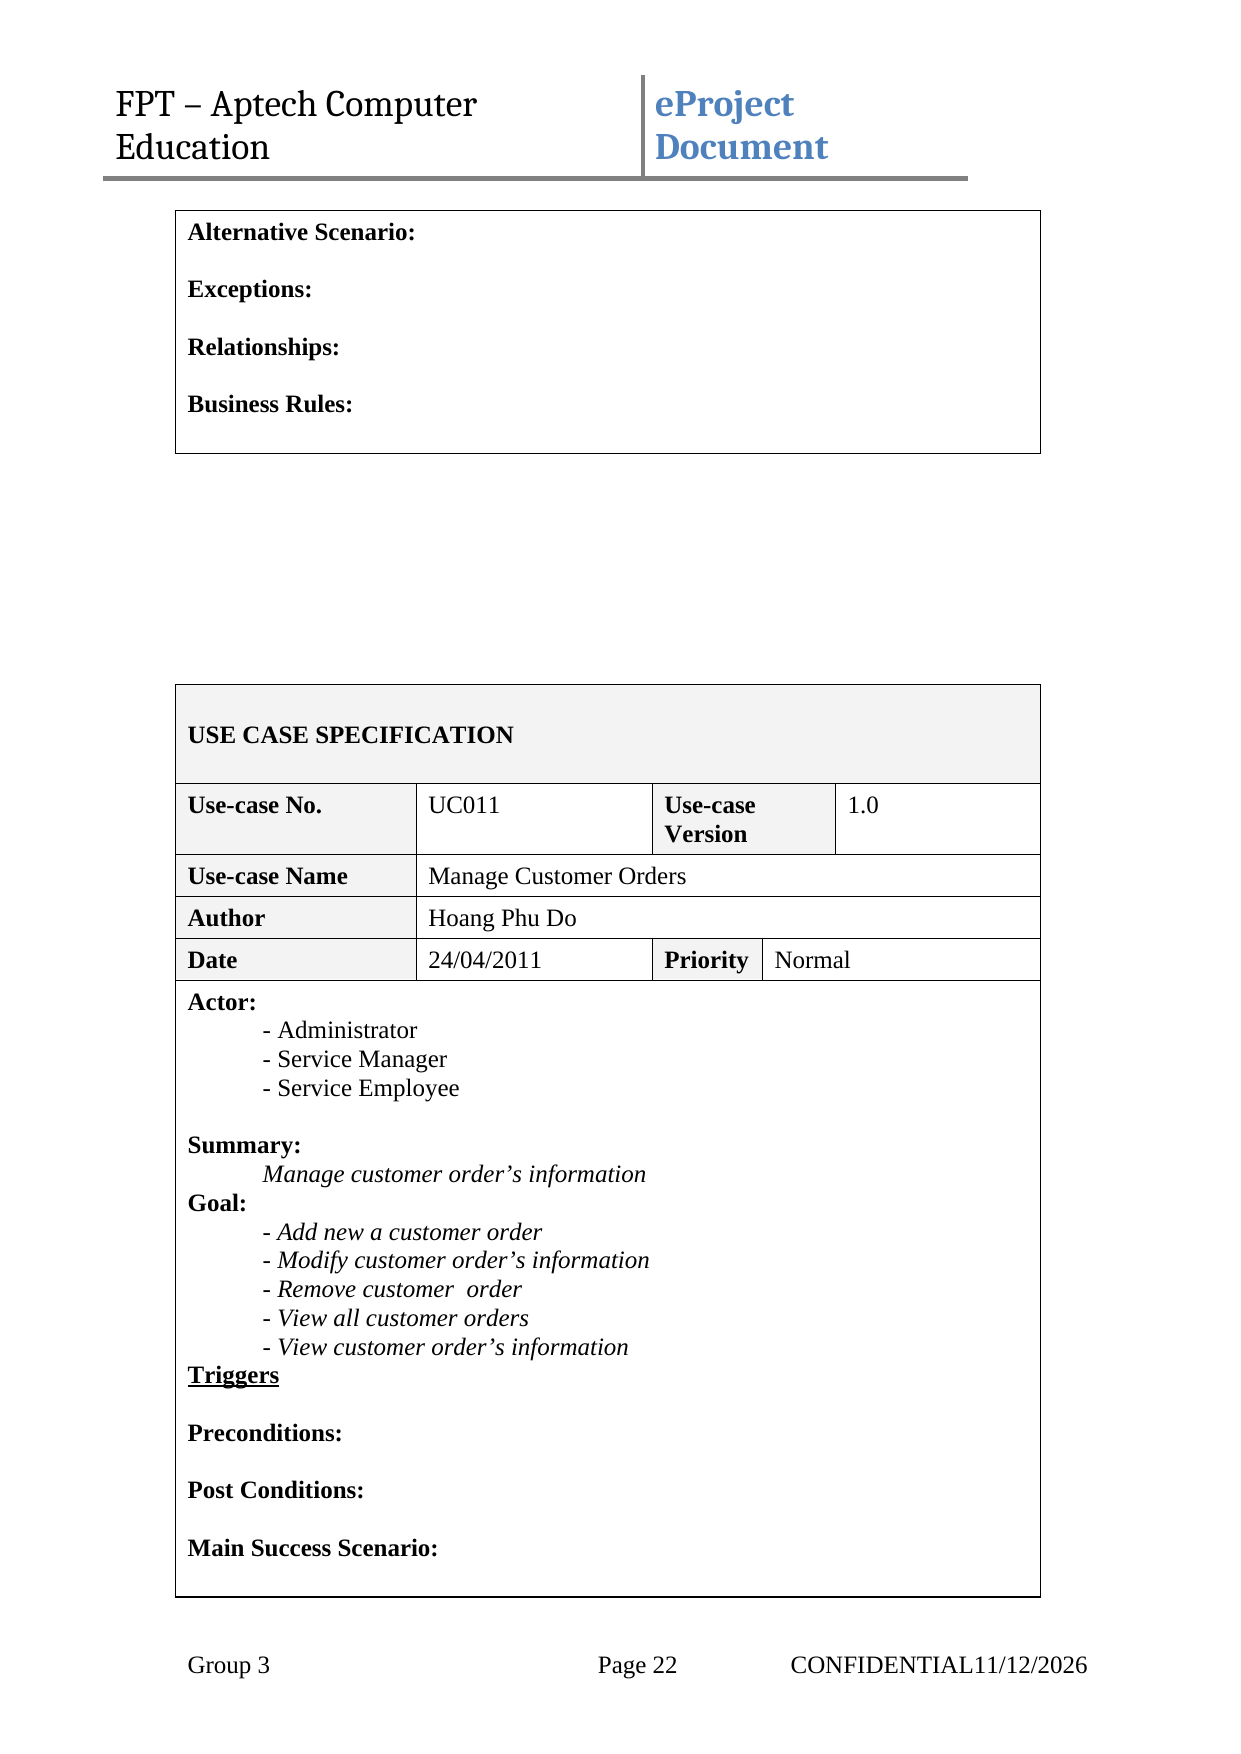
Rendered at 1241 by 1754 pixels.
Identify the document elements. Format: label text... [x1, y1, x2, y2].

table_cell Manage Customer Orders [417, 855, 1040, 896]
table_cell 24/04/2011 [417, 939, 652, 979]
table_cell Use-case Name [176, 855, 416, 896]
table_cell 1.0 [836, 784, 1040, 854]
table_cell Use-case Version [653, 784, 835, 854]
table_cell UC011 [417, 784, 652, 854]
table_cell Normal [763, 939, 1040, 979]
table_cell Use-case No. [176, 784, 416, 854]
table_cell Author [176, 897, 416, 938]
table_cell Hoang Phu Do [417, 897, 1040, 938]
table_header USE CASE SPECIFICATION [176, 685, 1040, 783]
table_cell Priority [653, 939, 762, 979]
table_cell Date [176, 939, 416, 979]
